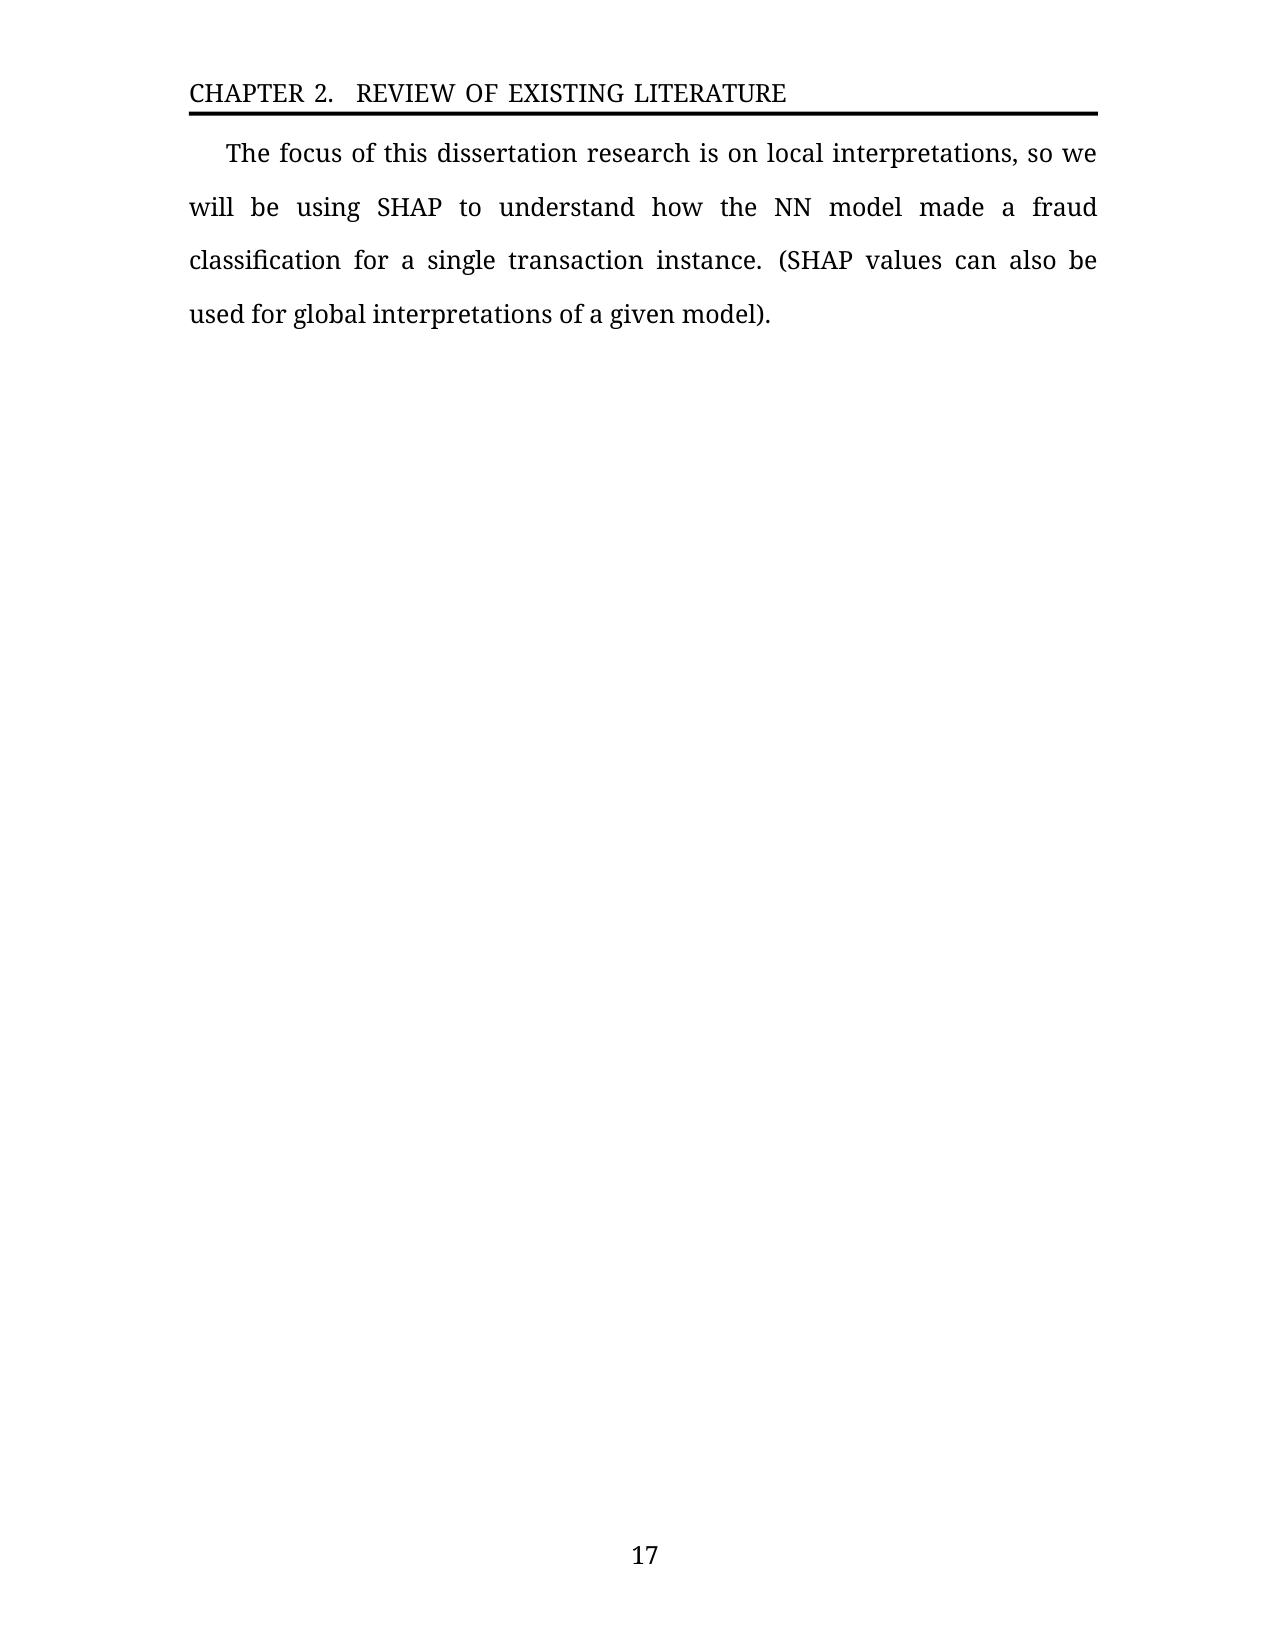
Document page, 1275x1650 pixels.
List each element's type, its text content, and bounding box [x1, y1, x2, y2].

text The focus of this dissertation research is on local interpretations, so we will be using SHAP to understand how the NN model made a fraud classification for a single transaction instance. (SHAP values can also be used for global interpretations of a given model). [189, 135, 1098, 331]
